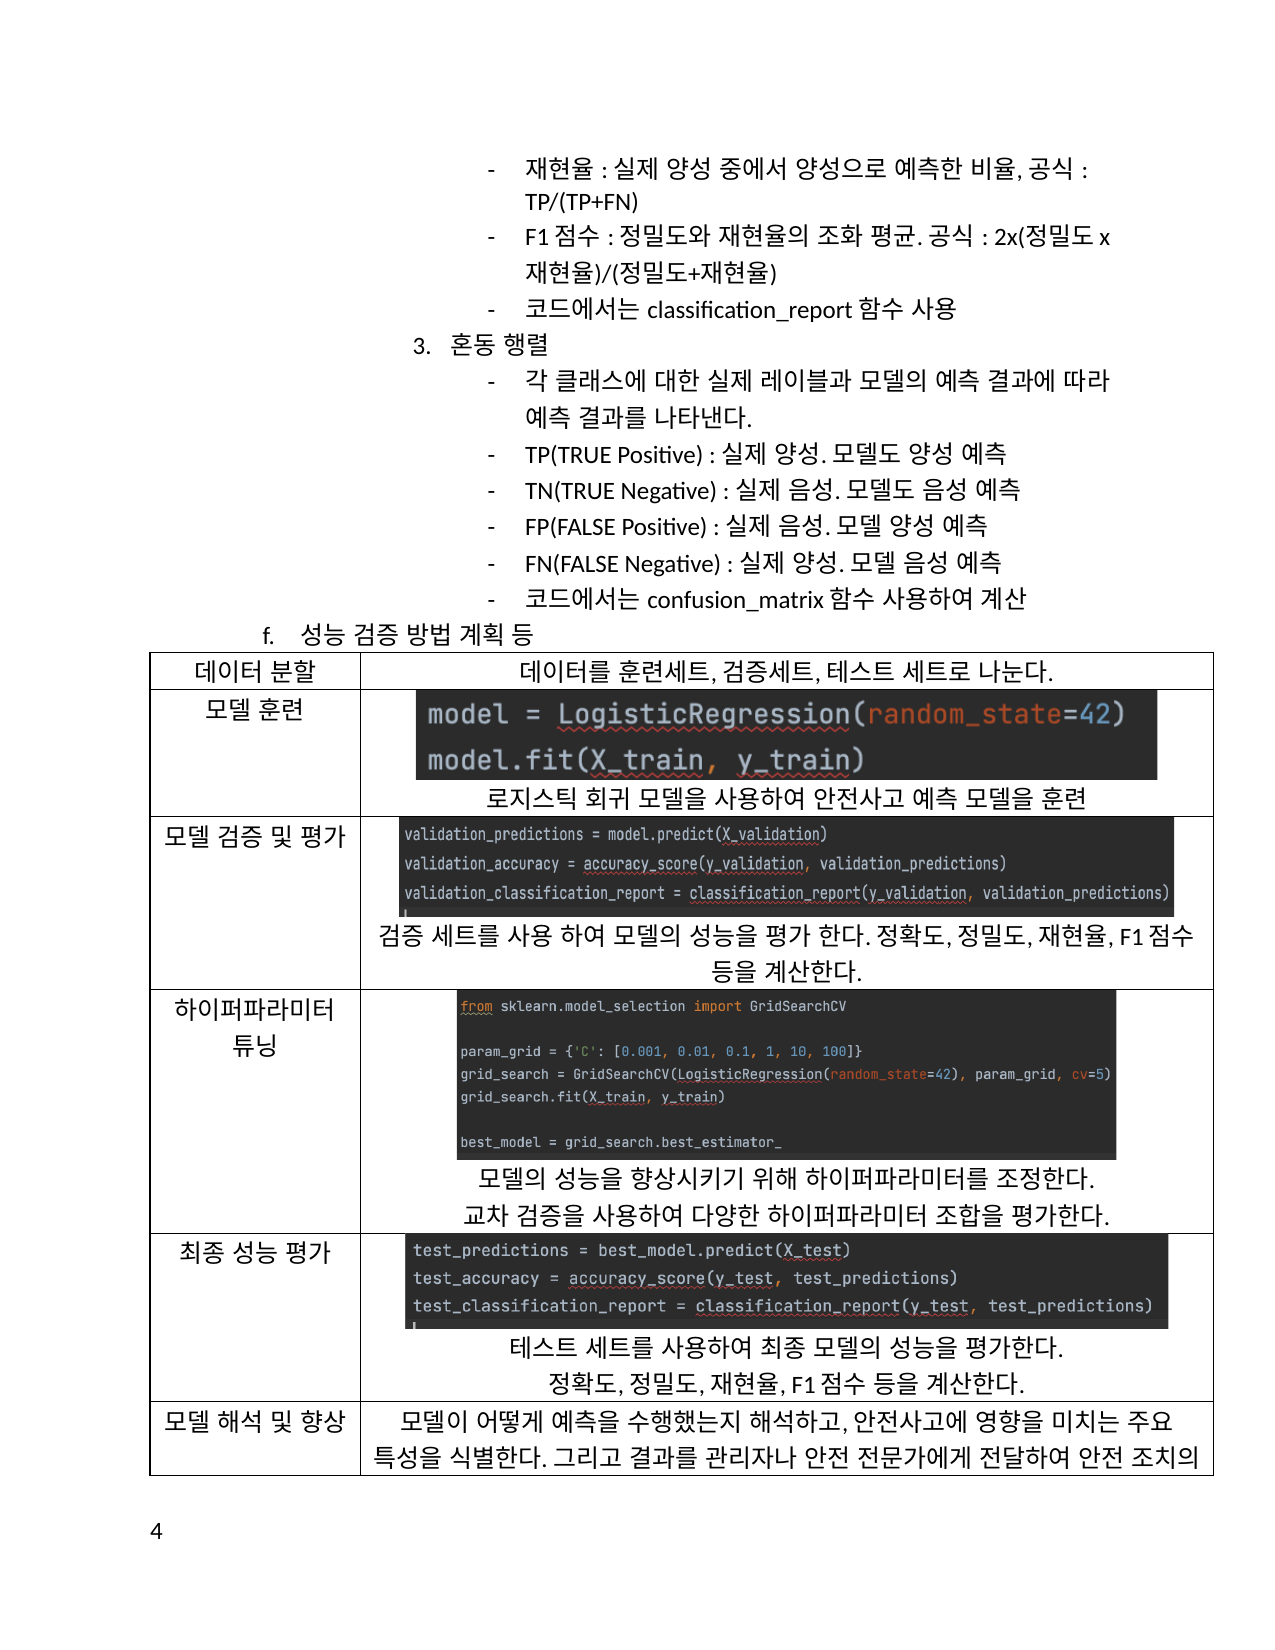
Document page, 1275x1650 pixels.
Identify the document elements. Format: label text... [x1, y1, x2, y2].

picture [405, 1233, 1169, 1329]
table_cell 모델 해석 및 향상 [151, 1402, 360, 1474]
table_header 데이터를 훈련세트, 검증세트, 테스트 세트로 나눈다. [361, 653, 1213, 689]
list 코드에서는 classification_report 함수 사용 [487, 289, 1125, 326]
picture [399, 817, 1175, 917]
table_cell 로지스틱 회귀 모델을 사용하여 안전사고 예측 모델을 훈련 [361, 690, 1213, 816]
list TP(TRUE Positive) : 실제 양성. 모델도 양성 예측 [487, 434, 1125, 471]
list FN(FALSE Negative) : 실제 양성. 모델 음성 예측 [487, 543, 1125, 579]
picture [456, 990, 1117, 1160]
table_cell 테스트 세트를 사용하여 최종 모델의 성능을 평가한다. 정확도, 정밀도, 재현율, F1점수 등을 계산한다. [361, 1234, 1213, 1401]
table_cell 모델 훈련 [151, 690, 360, 816]
table_cell 검증 세트를 사용 하여 모델의 성능을 평가 한다. 정확도, 정밀도, 재현율, F1점수 등을 계산한다. [361, 817, 1213, 989]
table_cell 최종 성능 평가 [151, 1234, 360, 1401]
list 코드에서는 confusion_matrix함수 사용하여 계산 [487, 579, 1125, 616]
list FP(FALSE Positive) : 실제 음성. 모델 양성 예측 [487, 507, 1125, 543]
list TN(TRUE Negative) : 실제 음성. 모델도 음성 예측 [487, 471, 1125, 507]
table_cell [361, 1402, 1213, 1474]
table_cell 모델의 성능을 향상시키기 위해 하이퍼파라미터를 조정한다. 교차 검증을 사용하여 다양한 하이퍼파라미터 조합을 평가한다. [361, 990, 1213, 1232]
picture [415, 690, 1158, 780]
list 성능 검증 방법 계획 등 [262, 616, 1125, 652]
list F1점수 : 정밀도와 재현율의 조화 평균. 공식 : 2x(정밀도x재현율)/(정밀도+재현율) [487, 217, 1125, 289]
table_cell 하이퍼파라미터 튜닝 [151, 990, 360, 1232]
list 각 클래스에 대한 실제 레이블과 모델의 예측 결과에 따라 예측 결과를 나타낸다. [487, 362, 1125, 434]
list 재현율 : 실제 양성 중에서 양성으로 예측한 비율, 공식 : TP/(TP+FN) [487, 150, 1125, 217]
table_cell 모델 검증 및 평가 [151, 817, 360, 989]
list 혼동 행렬 [412, 326, 1125, 362]
table_header 데이터 분할 [151, 653, 360, 689]
